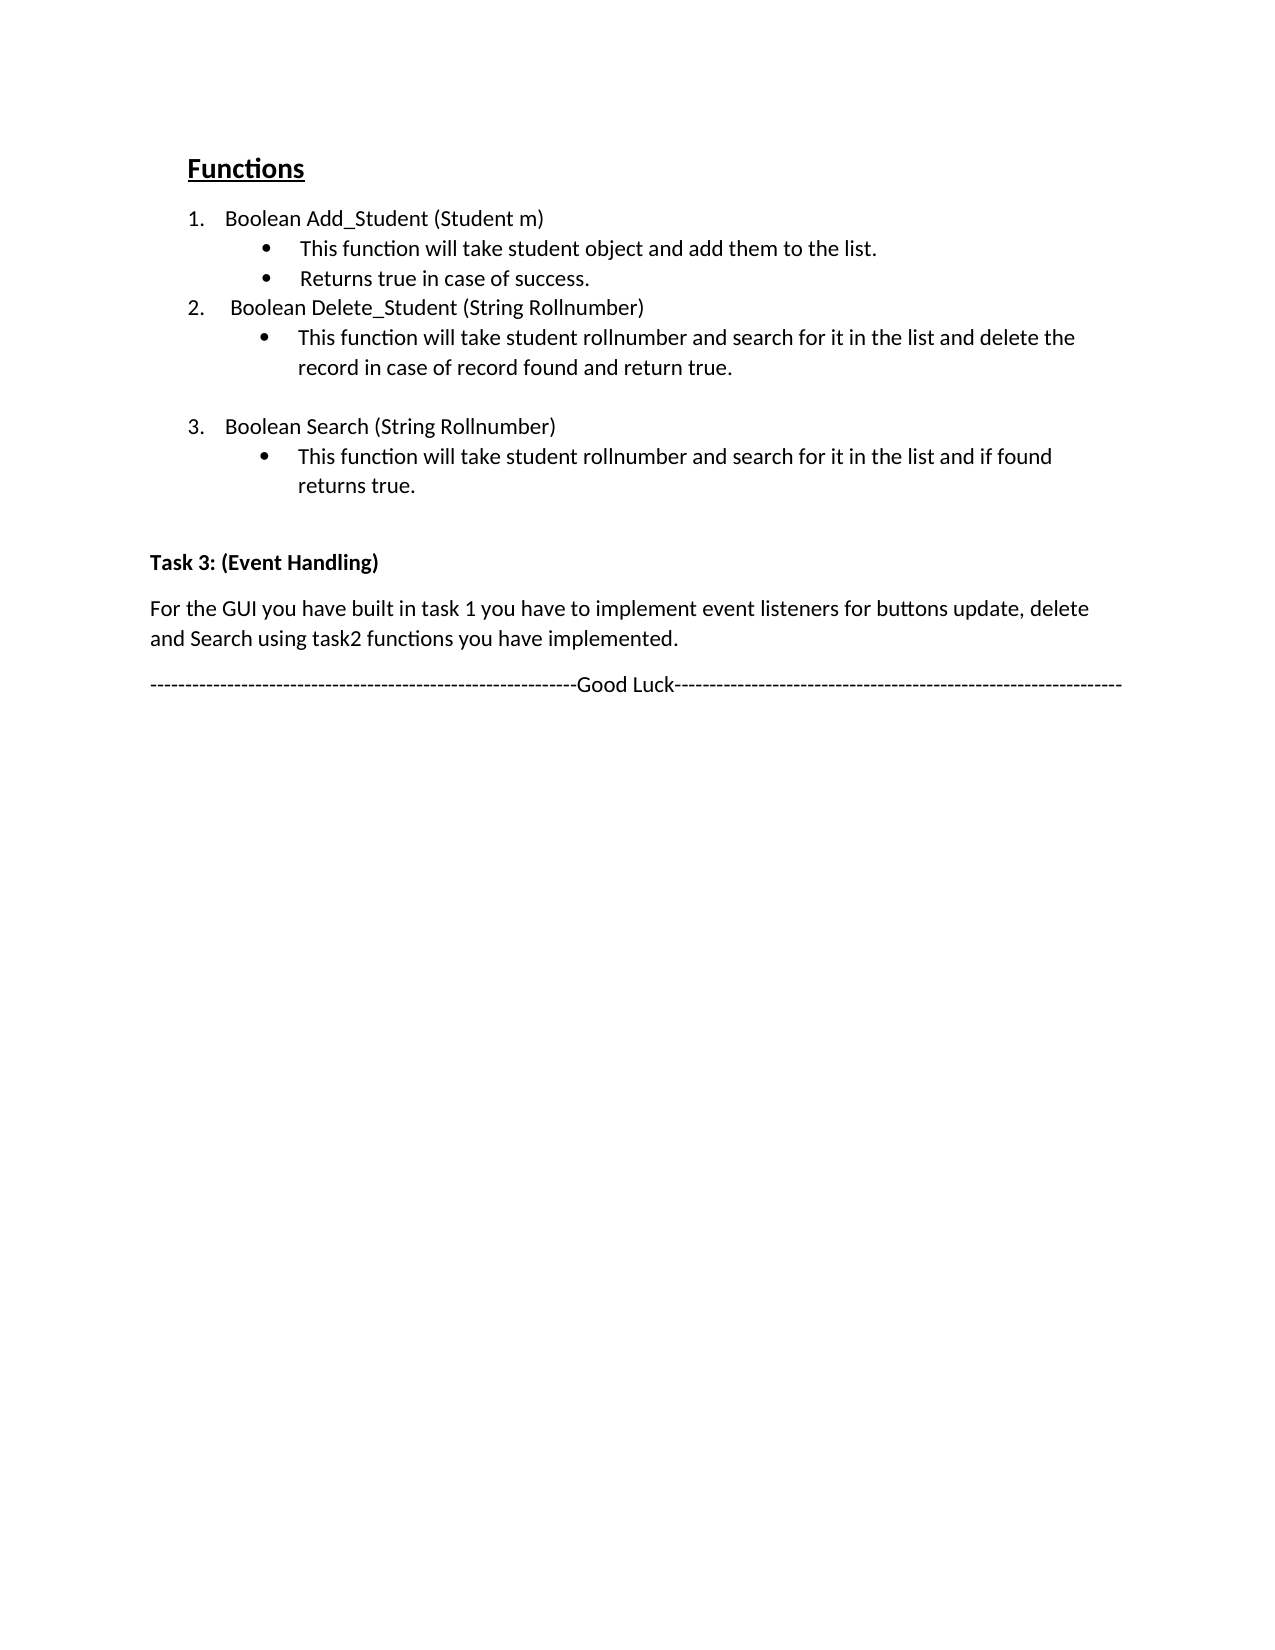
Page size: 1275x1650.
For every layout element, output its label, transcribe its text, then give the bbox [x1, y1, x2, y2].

list Boolean Delete_Student (String Rollnumber) [187, 293, 1125, 321]
list This function will take student rollnumber and search for it in the list and if found returns true. [260, 442, 1125, 499]
text Task 3: (Event Handling) [150, 548, 1125, 576]
list This function will take student object and add them to the list. [262, 234, 1125, 262]
list Boolean Add_Student (Student m) [187, 204, 1125, 232]
list This function will take student rollnumber and search for it in the list and delete the record in case of record found and return true. [260, 323, 1125, 381]
text For the GUI you have built in task 1 you have to implement event listeners for buttons update, delete and Search using task2 functions you have implemented. [150, 594, 1125, 652]
text -------------------------------------------------------------Good Luck---------------------------------------------------------------- [150, 670, 1125, 698]
list Returns true in case of success. [262, 264, 1125, 292]
text Functions [187, 150, 1125, 186]
list Boolean Search (String Rollnumber) [187, 412, 1125, 440]
